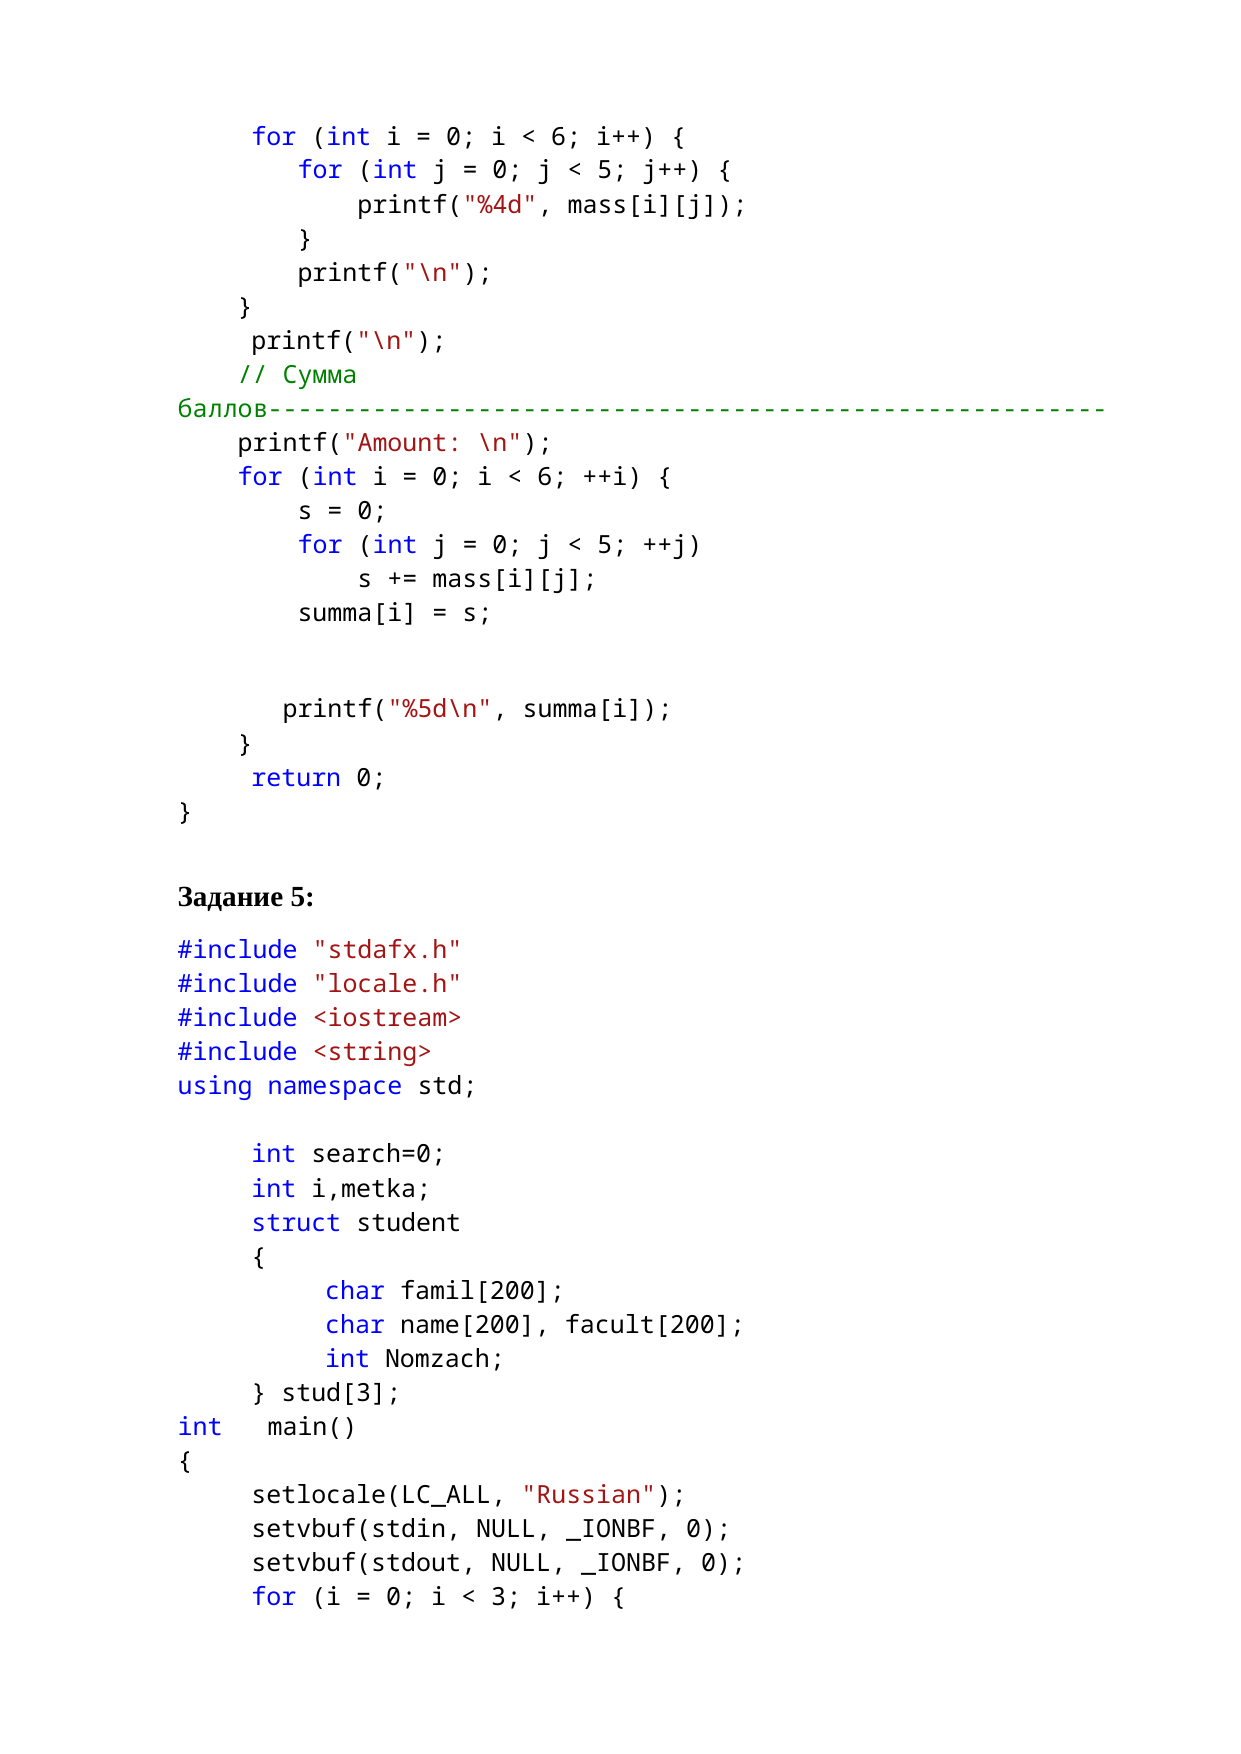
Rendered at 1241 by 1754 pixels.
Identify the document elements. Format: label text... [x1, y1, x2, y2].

text int search=0; [177, 1136, 1152, 1170]
text { [177, 1443, 1152, 1477]
text struct student [177, 1204, 1152, 1238]
text printf("%4d", mass[i][j]); [177, 186, 1152, 220]
text #include "stdafx.h" [177, 932, 1152, 966]
text char name[200], facult[200]; [177, 1306, 1152, 1341]
text } [177, 793, 1152, 827]
text } [177, 220, 1152, 254]
text using namespace std; [177, 1068, 1152, 1102]
text for (int i = 0; i < 6; i++) { [177, 118, 1152, 152]
text printf("\n"); [177, 322, 1152, 357]
text for (int j = 0; j < 5; j++) { [177, 152, 1152, 186]
text setvbuf(stdin, NULL, _IONBF, 0); [177, 1511, 1152, 1545]
text return 0; [177, 759, 1152, 793]
text setlocale(LC_ALL, "Russian"); [177, 1477, 1152, 1511]
text s = 0; [177, 493, 1152, 527]
text #include "locale.h" [177, 966, 1152, 1000]
text printf("Amount: \n"); [177, 425, 1152, 459]
text { [177, 1238, 1152, 1272]
text char famil[200]; [177, 1272, 1152, 1306]
text Задание 5: [177, 879, 1152, 913]
text int Nomzach; [177, 1341, 1152, 1374]
text } stud[3]; [177, 1374, 1152, 1409]
text summa[i] = s; [177, 595, 1152, 629]
text // Сумма баллов-------------------------------------------------------- [177, 357, 1152, 425]
text } [177, 288, 1152, 322]
text int i,metka; [177, 1170, 1152, 1204]
text for (int j = 0; j < 5; ++j) [177, 527, 1152, 561]
text for (int i = 0; i < 6; ++i) { [177, 459, 1152, 493]
text int main() [177, 1409, 1152, 1443]
text printf("%5d\n", summa[i]); [177, 691, 1152, 725]
text #include <iostream> [177, 1000, 1152, 1034]
text for (i = 0; i < 3; i++) { [177, 1579, 1152, 1613]
text printf("\n"); [177, 254, 1152, 288]
text } [177, 725, 1152, 759]
text s += mass[i][j]; [177, 561, 1152, 595]
text #include <string> [177, 1034, 1152, 1068]
text setvbuf(stdout, NULL, _IONBF, 0); [177, 1545, 1152, 1579]
